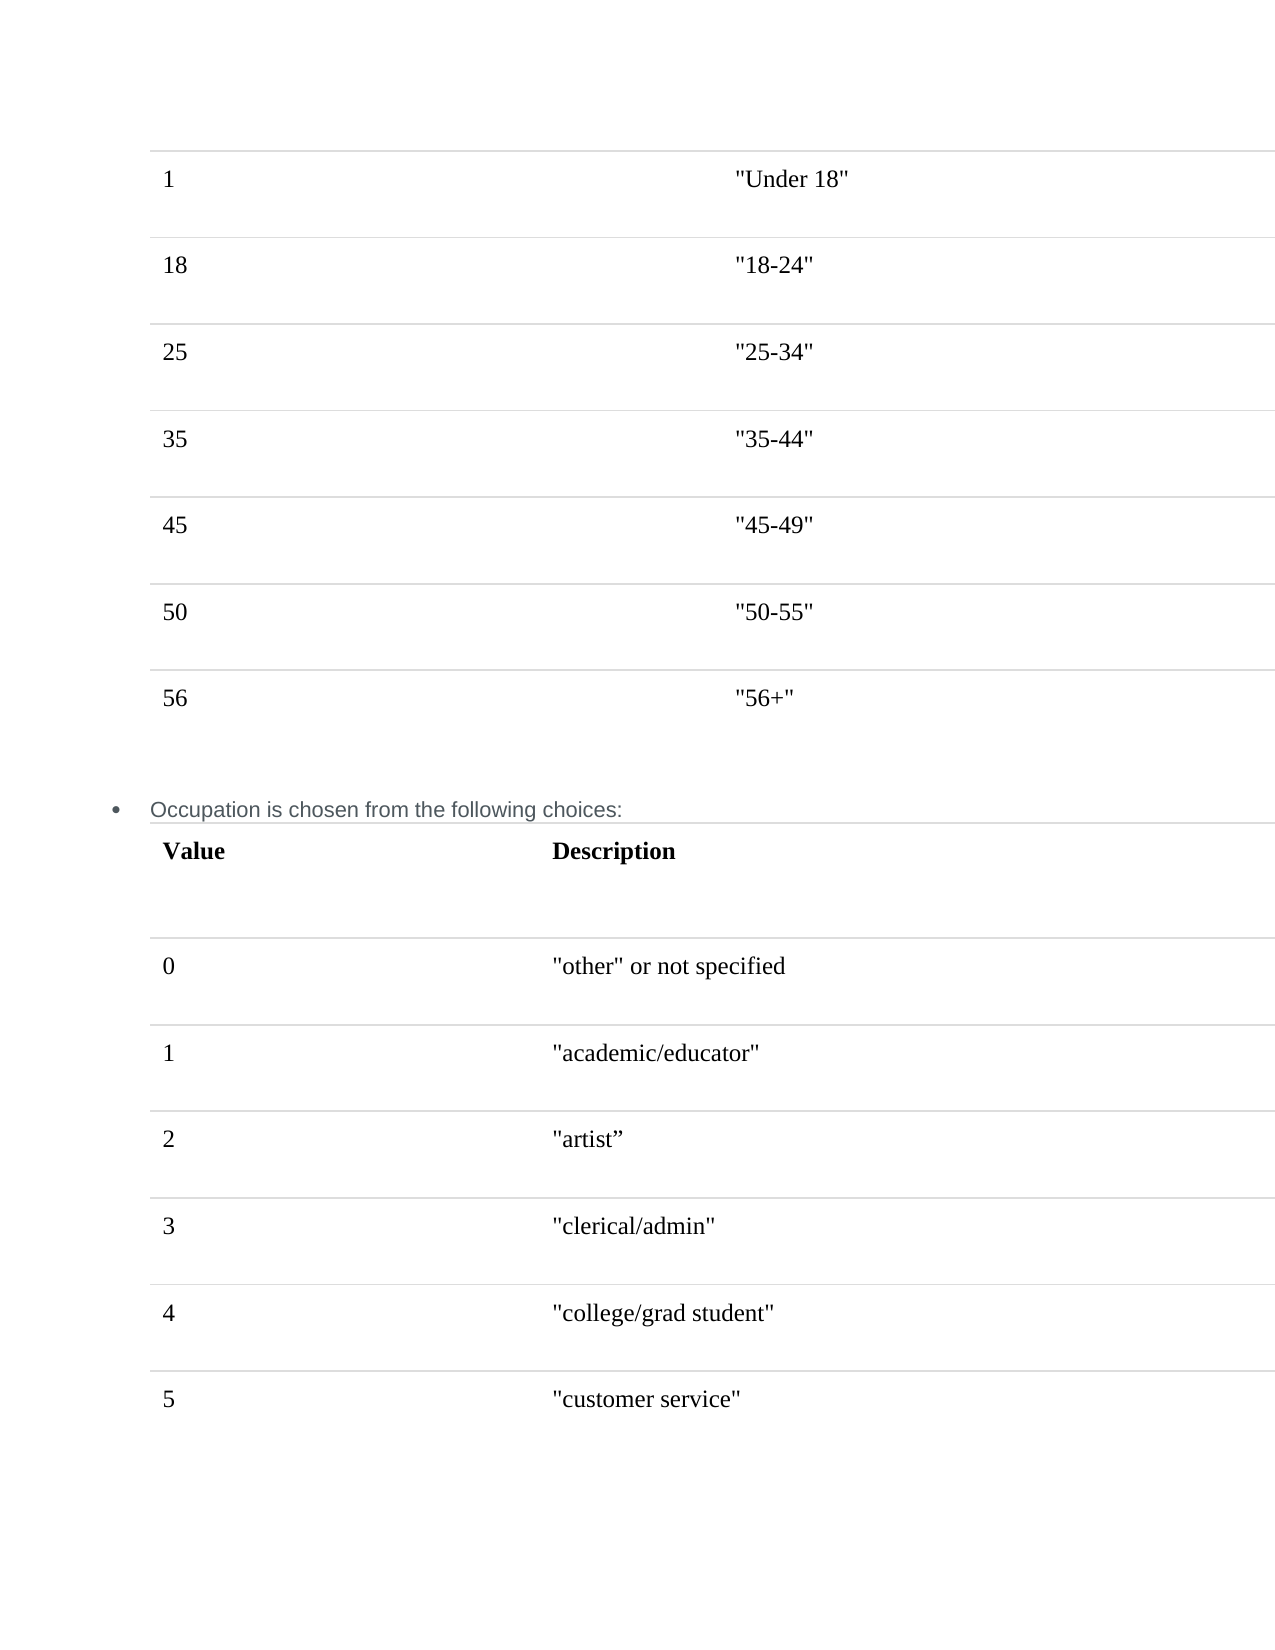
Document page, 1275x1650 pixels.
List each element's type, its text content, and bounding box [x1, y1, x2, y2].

table_cell 2 [150, 1112, 539, 1197]
table_cell 5 [150, 1372, 539, 1457]
table_cell 35 [150, 411, 722, 496]
table_cell 18 [150, 238, 722, 323]
table_cell "academic/educator" [540, 1026, 1275, 1110]
table_cell "college/grad student" [540, 1285, 1275, 1370]
table_cell "customer service" [540, 1372, 1275, 1457]
table_cell "clerical/admin" [540, 1199, 1275, 1283]
table_cell "35-44" [722, 411, 1275, 496]
table_cell "Under 18" [722, 152, 1275, 237]
table_cell "50-55" [722, 585, 1275, 669]
table_cell 4 [150, 1285, 539, 1370]
table_cell 3 [150, 1199, 539, 1283]
table_cell "18-24" [722, 238, 1275, 323]
table_cell 1 [150, 1026, 539, 1110]
table_cell "other" or not specified [540, 939, 1275, 1024]
table_cell "56+" [722, 671, 1275, 756]
table_cell "25-34" [722, 325, 1275, 410]
list Occupation is chosen from the following choices: [112, 797, 1125, 822]
table_cell 0 [150, 939, 539, 1024]
table_cell 1 [150, 152, 722, 237]
table_cell 56 [150, 671, 722, 756]
table_cell 25 [150, 325, 722, 410]
table_cell 50 [150, 585, 722, 669]
table_cell "45-49" [722, 498, 1275, 583]
table_header Value [150, 824, 539, 937]
table_cell "artist” [540, 1112, 1275, 1197]
table_cell 45 [150, 498, 722, 583]
table_header Description [540, 824, 1275, 937]
